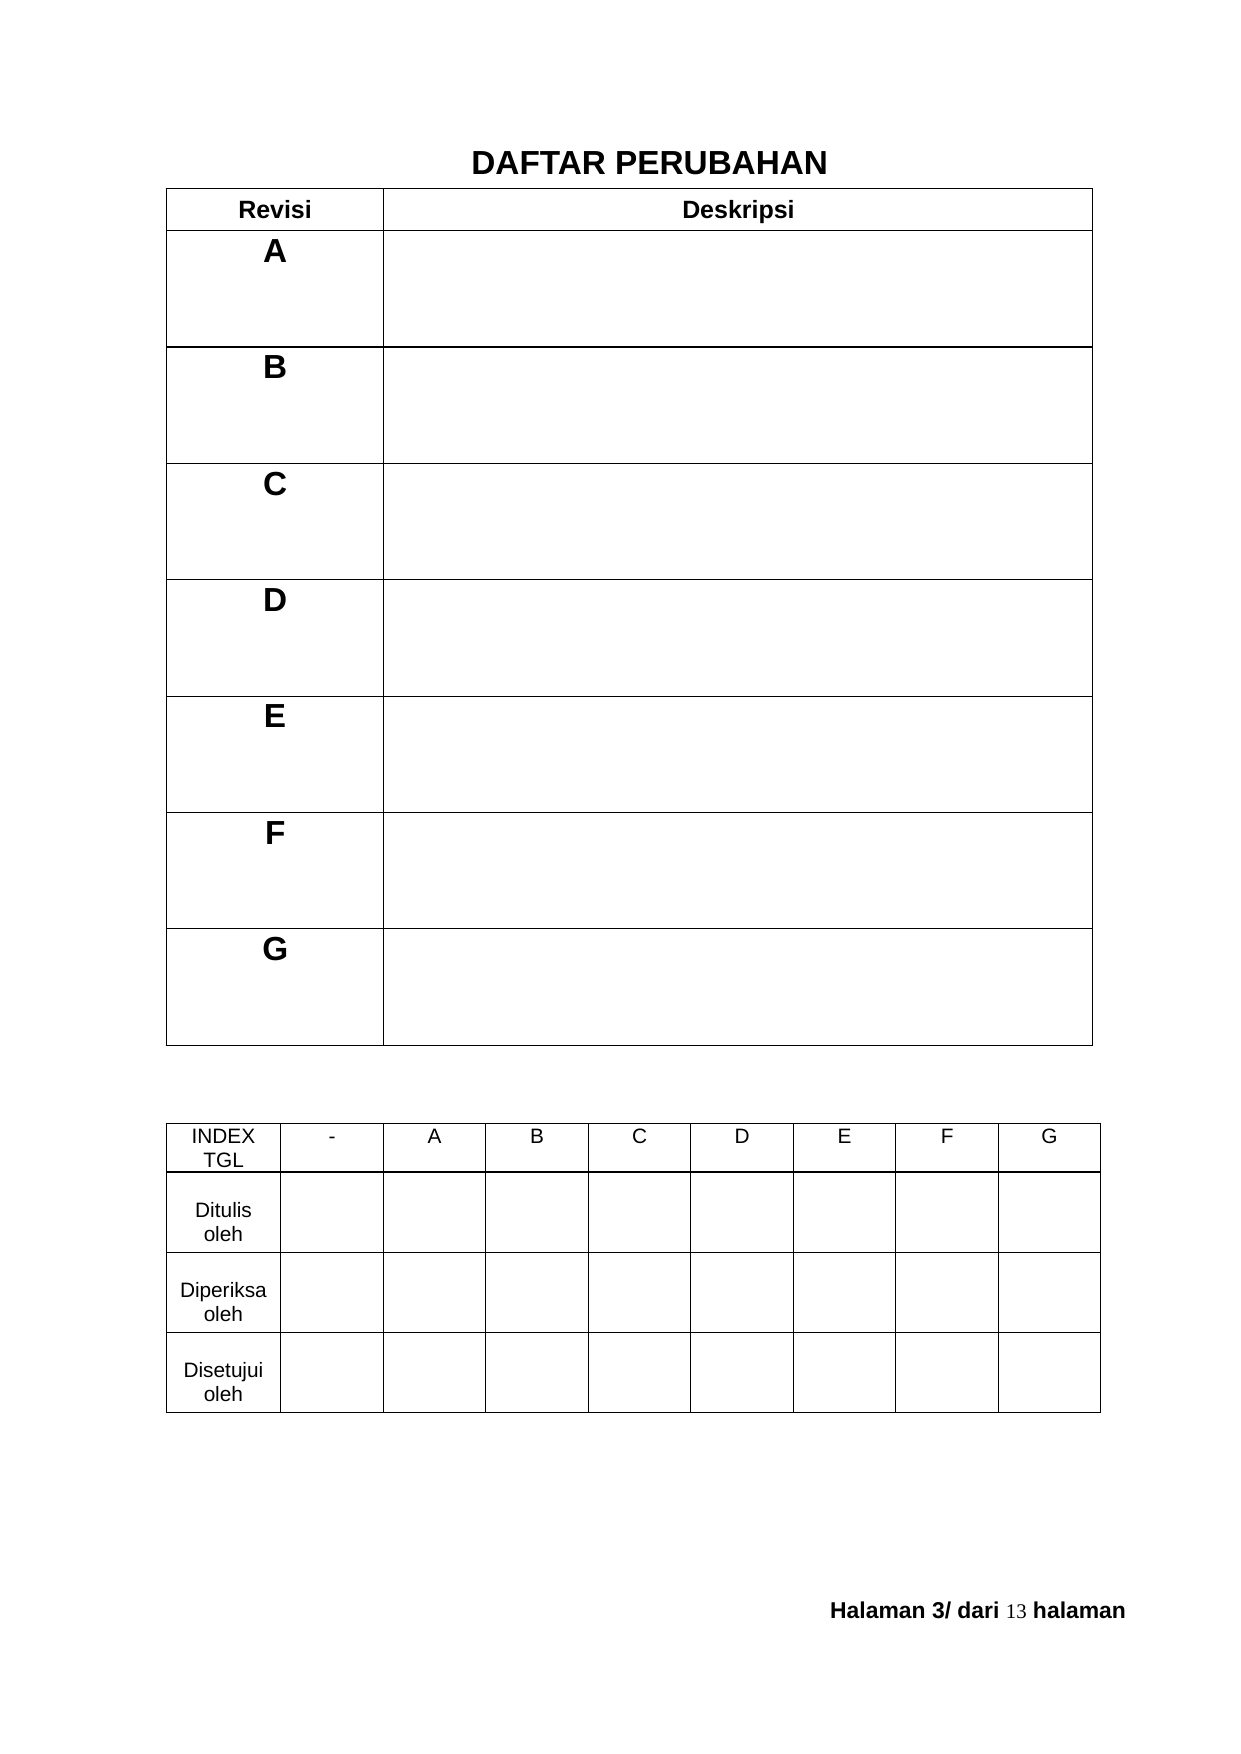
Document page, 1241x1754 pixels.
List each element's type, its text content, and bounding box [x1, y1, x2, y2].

title DAFTAR PERUBAHAN [177, 143, 1122, 182]
table_header INDEX TGL [167, 1124, 280, 1171]
table_cell A [167, 231, 383, 346]
table_cell [281, 1253, 383, 1332]
table_cell [384, 1253, 485, 1332]
table_header D [691, 1124, 793, 1171]
table_header - [281, 1124, 383, 1171]
table_header Deskripsi [384, 189, 1092, 230]
table_cell [384, 464, 1092, 579]
table_header E [794, 1124, 895, 1171]
table_header C [589, 1124, 690, 1171]
table_cell [691, 1253, 793, 1332]
table_header A [384, 1124, 485, 1171]
table_cell [486, 1253, 588, 1332]
table_cell [896, 1173, 998, 1252]
table_cell [486, 1173, 588, 1252]
table_cell [384, 231, 1092, 346]
table_header B [486, 1124, 588, 1171]
table_cell Ditulis oleh [167, 1173, 280, 1252]
table_cell Disetujui oleh [167, 1333, 280, 1412]
table_cell [794, 1173, 895, 1252]
table_cell [999, 1173, 1100, 1252]
table_cell [384, 813, 1092, 928]
table_cell [281, 1173, 383, 1252]
table_cell [384, 1333, 485, 1412]
table_cell [384, 580, 1092, 696]
table_cell [794, 1253, 895, 1332]
table_cell [896, 1333, 998, 1412]
table_cell D [167, 580, 383, 696]
table_cell [384, 348, 1092, 463]
table_cell [589, 1333, 690, 1412]
table_cell F [167, 813, 383, 928]
table_cell [589, 1253, 690, 1332]
table_cell [486, 1333, 588, 1412]
table_cell [896, 1253, 998, 1332]
table_cell G [167, 929, 383, 1044]
table_cell [999, 1253, 1100, 1332]
table_header F [896, 1124, 998, 1171]
table_cell [384, 929, 1092, 1044]
table_header Revisi [167, 189, 383, 230]
table_cell [691, 1333, 793, 1412]
table_cell C [167, 464, 383, 579]
table_cell B [167, 348, 383, 463]
table_cell [999, 1333, 1100, 1412]
table_cell Diperiksa oleh [167, 1253, 280, 1332]
table_cell [691, 1173, 793, 1252]
table_cell [384, 697, 1092, 812]
table_header G [999, 1124, 1100, 1171]
table_cell [281, 1333, 383, 1412]
table_cell [794, 1333, 895, 1412]
table_cell [384, 1173, 485, 1252]
table_cell E [167, 697, 383, 812]
table_cell [589, 1173, 690, 1252]
